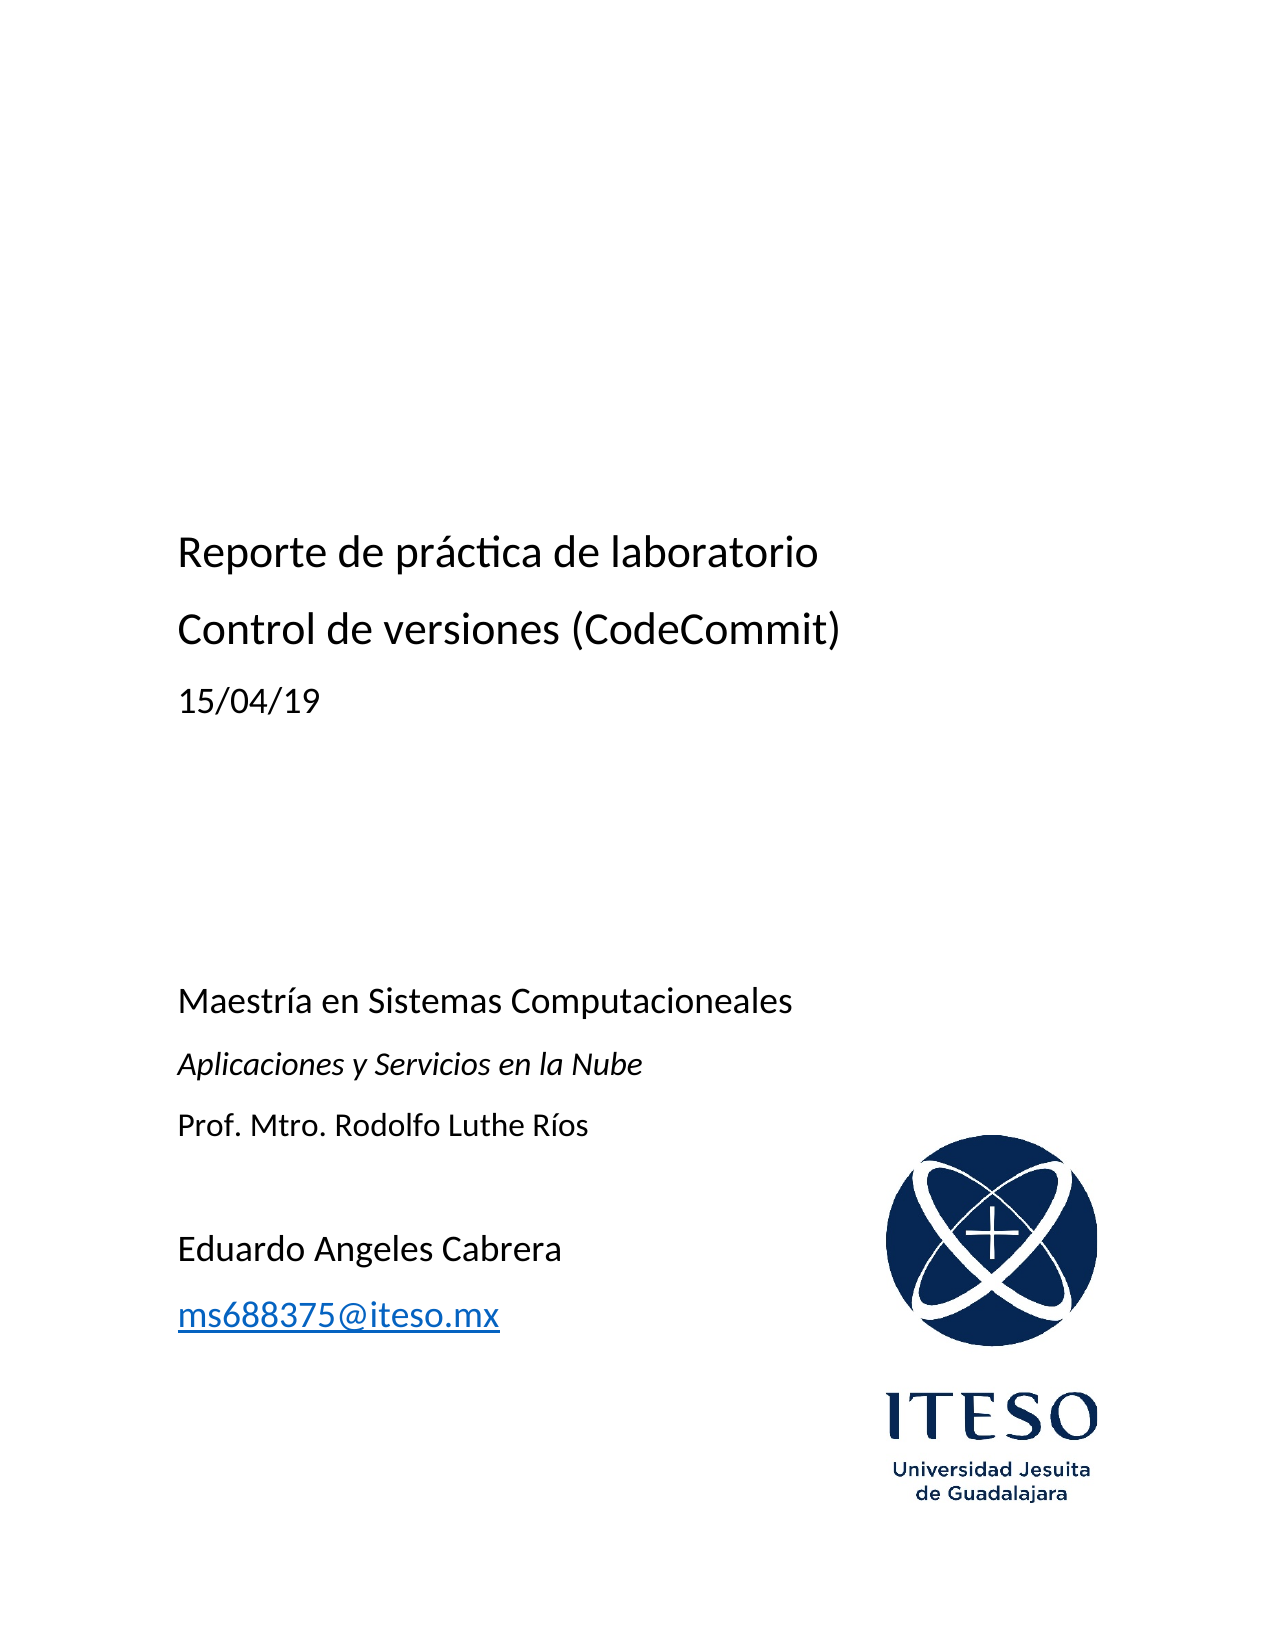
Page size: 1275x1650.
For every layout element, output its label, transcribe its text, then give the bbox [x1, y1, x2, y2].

text 15/04/19 [177, 677, 1098, 722]
text Control de versiones (CodeCommit) [177, 599, 1098, 656]
text Eduardo Angeles Cabrera [177, 1225, 885, 1271]
text Reporte de práctica de laboratorio [177, 523, 1098, 578]
text Maestría en Sistemas Computacioneales [177, 977, 1098, 1023]
text Aplicaciones y Servicios en la Nube [177, 1043, 1098, 1084]
text ms688375@iteso.mx [177, 1291, 885, 1337]
picture [885, 1135, 1098, 1503]
text Prof. Mtro. Rodolfo Luthe Ríos [177, 1104, 1098, 1144]
